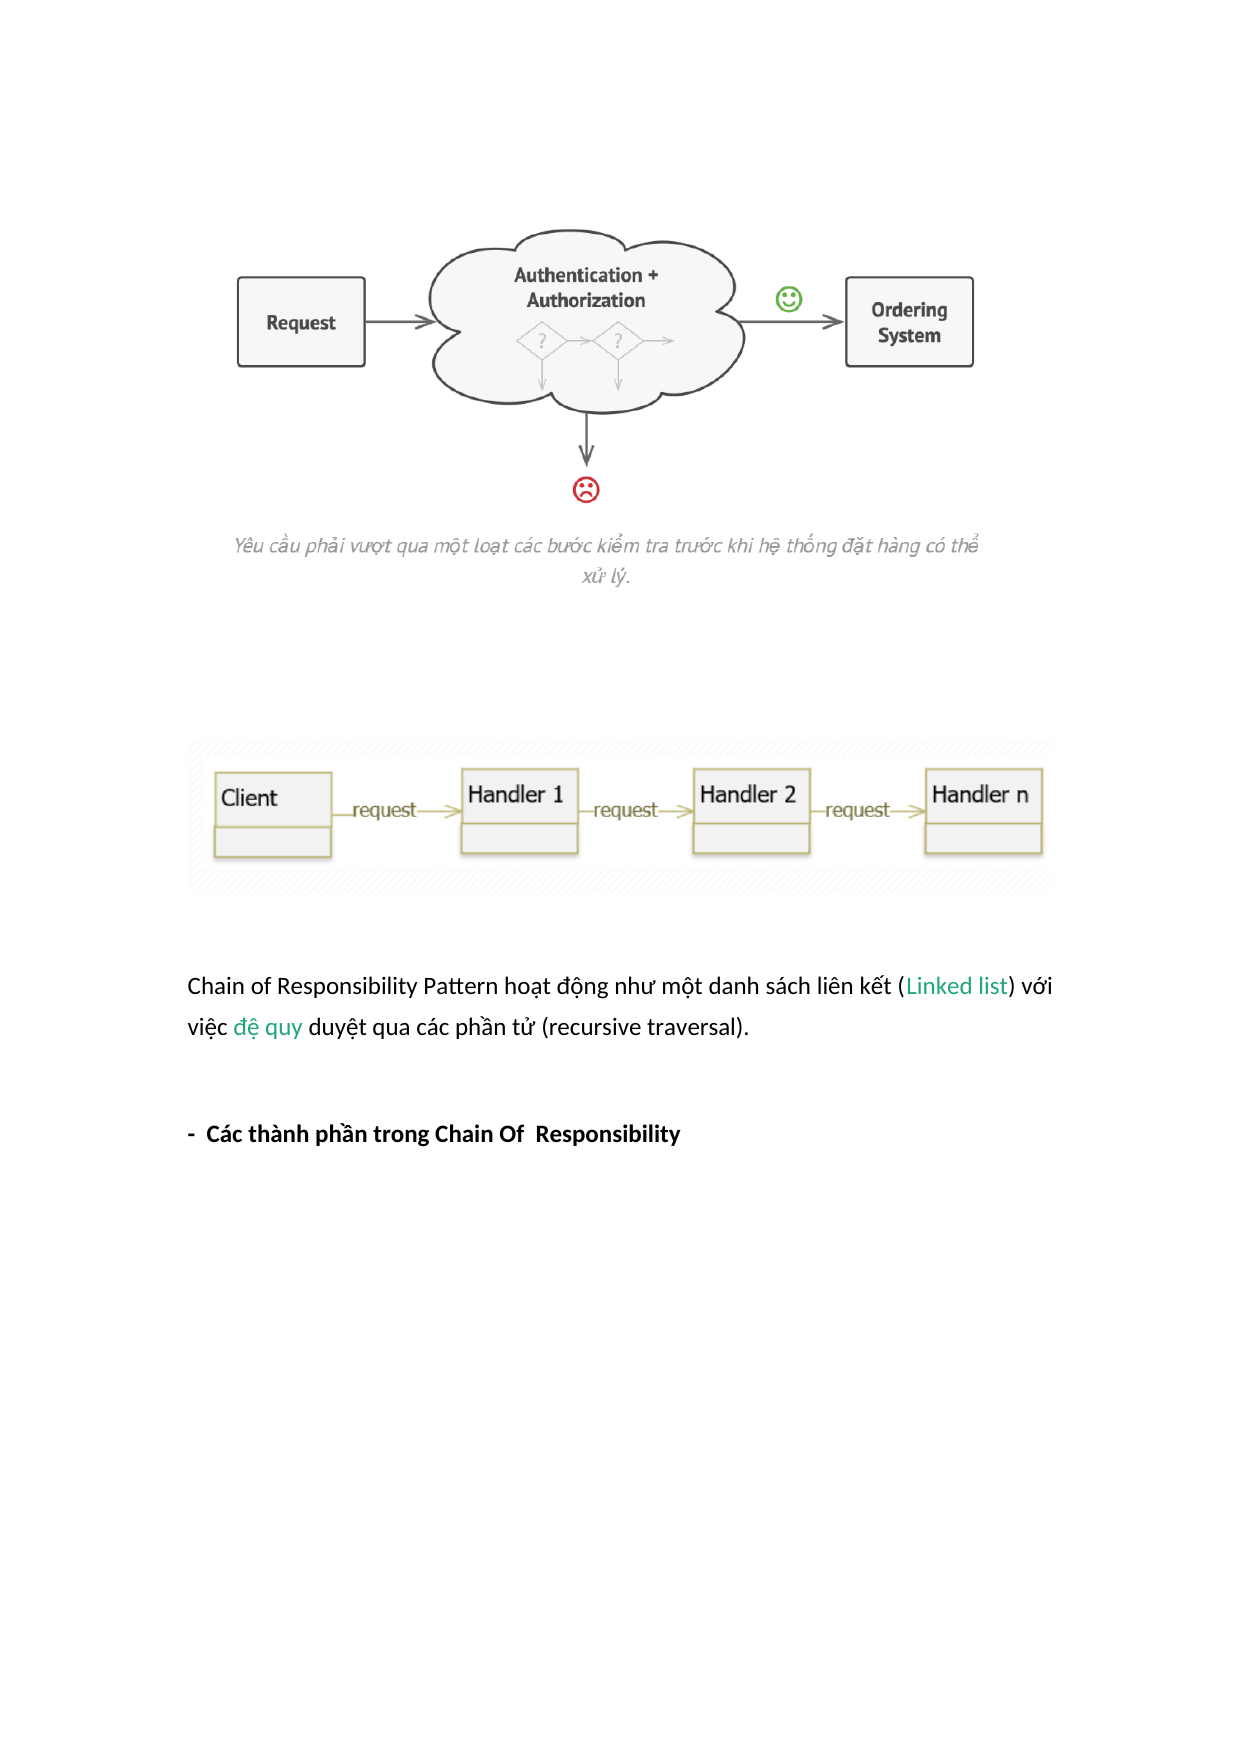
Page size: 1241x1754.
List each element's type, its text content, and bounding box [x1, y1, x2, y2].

text Chain of Responsibility Pattern hoạt động như một danh sách liên kết (Linked list) với việc đệ quy duyệt qua các phần tử (recursive traversal). [187, 970, 1053, 1041]
picture [187, 150, 1053, 610]
text - Các thành phần trong Chain Of Responsibility [187, 1118, 1053, 1149]
picture [187, 740, 1052, 893]
